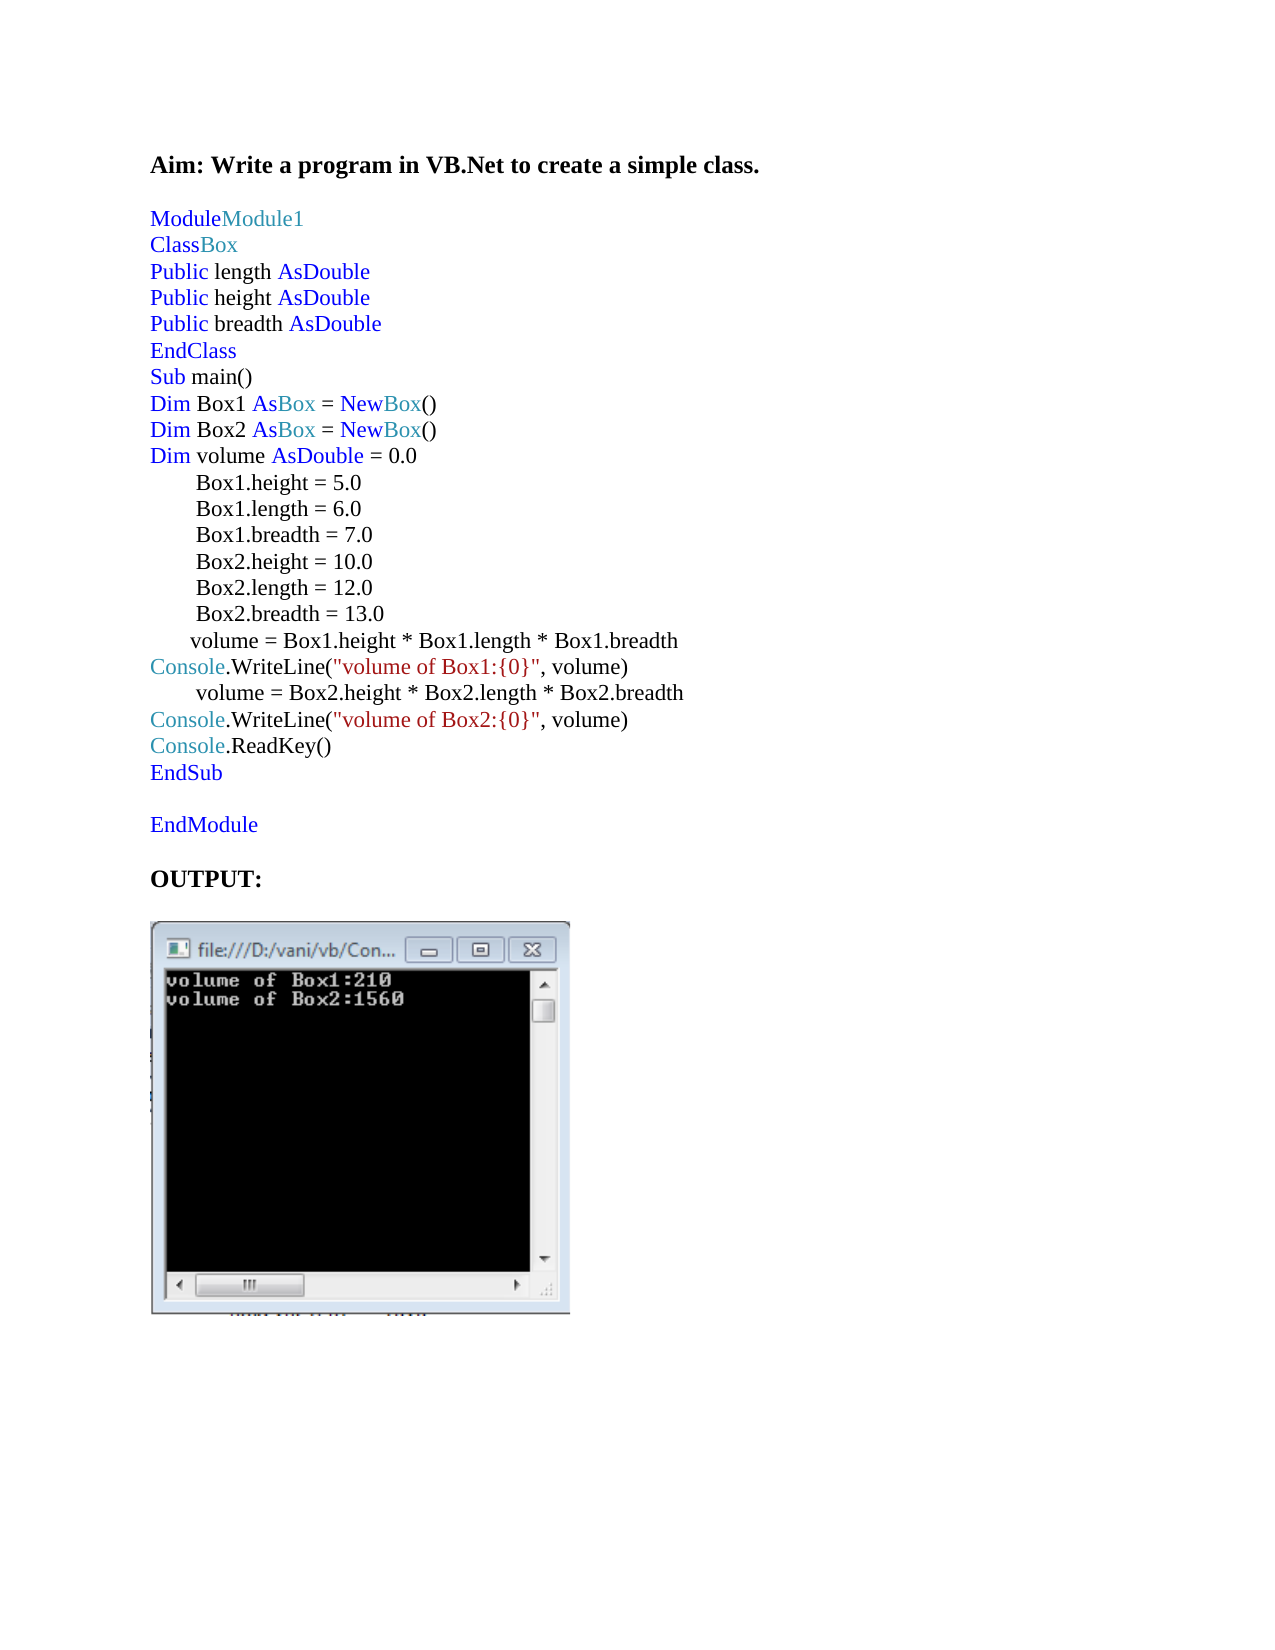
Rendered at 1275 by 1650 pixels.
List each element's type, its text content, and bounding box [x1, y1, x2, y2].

text Box2.breadth = 13.0 [150, 600, 1125, 627]
text Public breadth AsDouble [150, 311, 1125, 337]
text ClassBox [150, 231, 1125, 258]
text Public height AsDouble [150, 284, 1125, 311]
text ModuleModule1 [150, 205, 1125, 231]
text volume = Box2.height * Box2.length * Box2.breadth [150, 679, 1125, 706]
text Public length AsDouble [150, 258, 1125, 284]
text Dim Box2 AsBox = NewBox() [150, 416, 1125, 442]
text Box1.breadth = 7.0 [150, 521, 1125, 548]
text Box2.height = 10.0 [150, 548, 1125, 574]
text Box1.length = 6.0 [150, 495, 1125, 521]
text EndSub [150, 758, 1125, 785]
text Console.WriteLine("volume of Box1:{0}", volume) [150, 653, 1125, 679]
text Box2.length = 12.0 [150, 574, 1125, 600]
text Box1.height = 5.0 [150, 469, 1125, 495]
text Aim: Write a program in VB.Net to create a simple class. [150, 150, 1125, 179]
text Dim Box1 AsBox = NewBox() [150, 389, 1125, 416]
text EndClass [150, 337, 1125, 363]
text Console.ReadKey() [150, 732, 1125, 758]
text Sub main() [150, 363, 1125, 389]
text EndModule [150, 811, 1125, 838]
picture [150, 921, 571, 1316]
text OUTPUT: [150, 864, 1125, 893]
text Console.WriteLine("volume of Box2:{0}", volume) [150, 706, 1125, 732]
text volume = Box1.height * Box1.length * Box1.breadth [150, 627, 1125, 653]
text Dim volume AsDouble = 0.0 [150, 442, 1125, 469]
